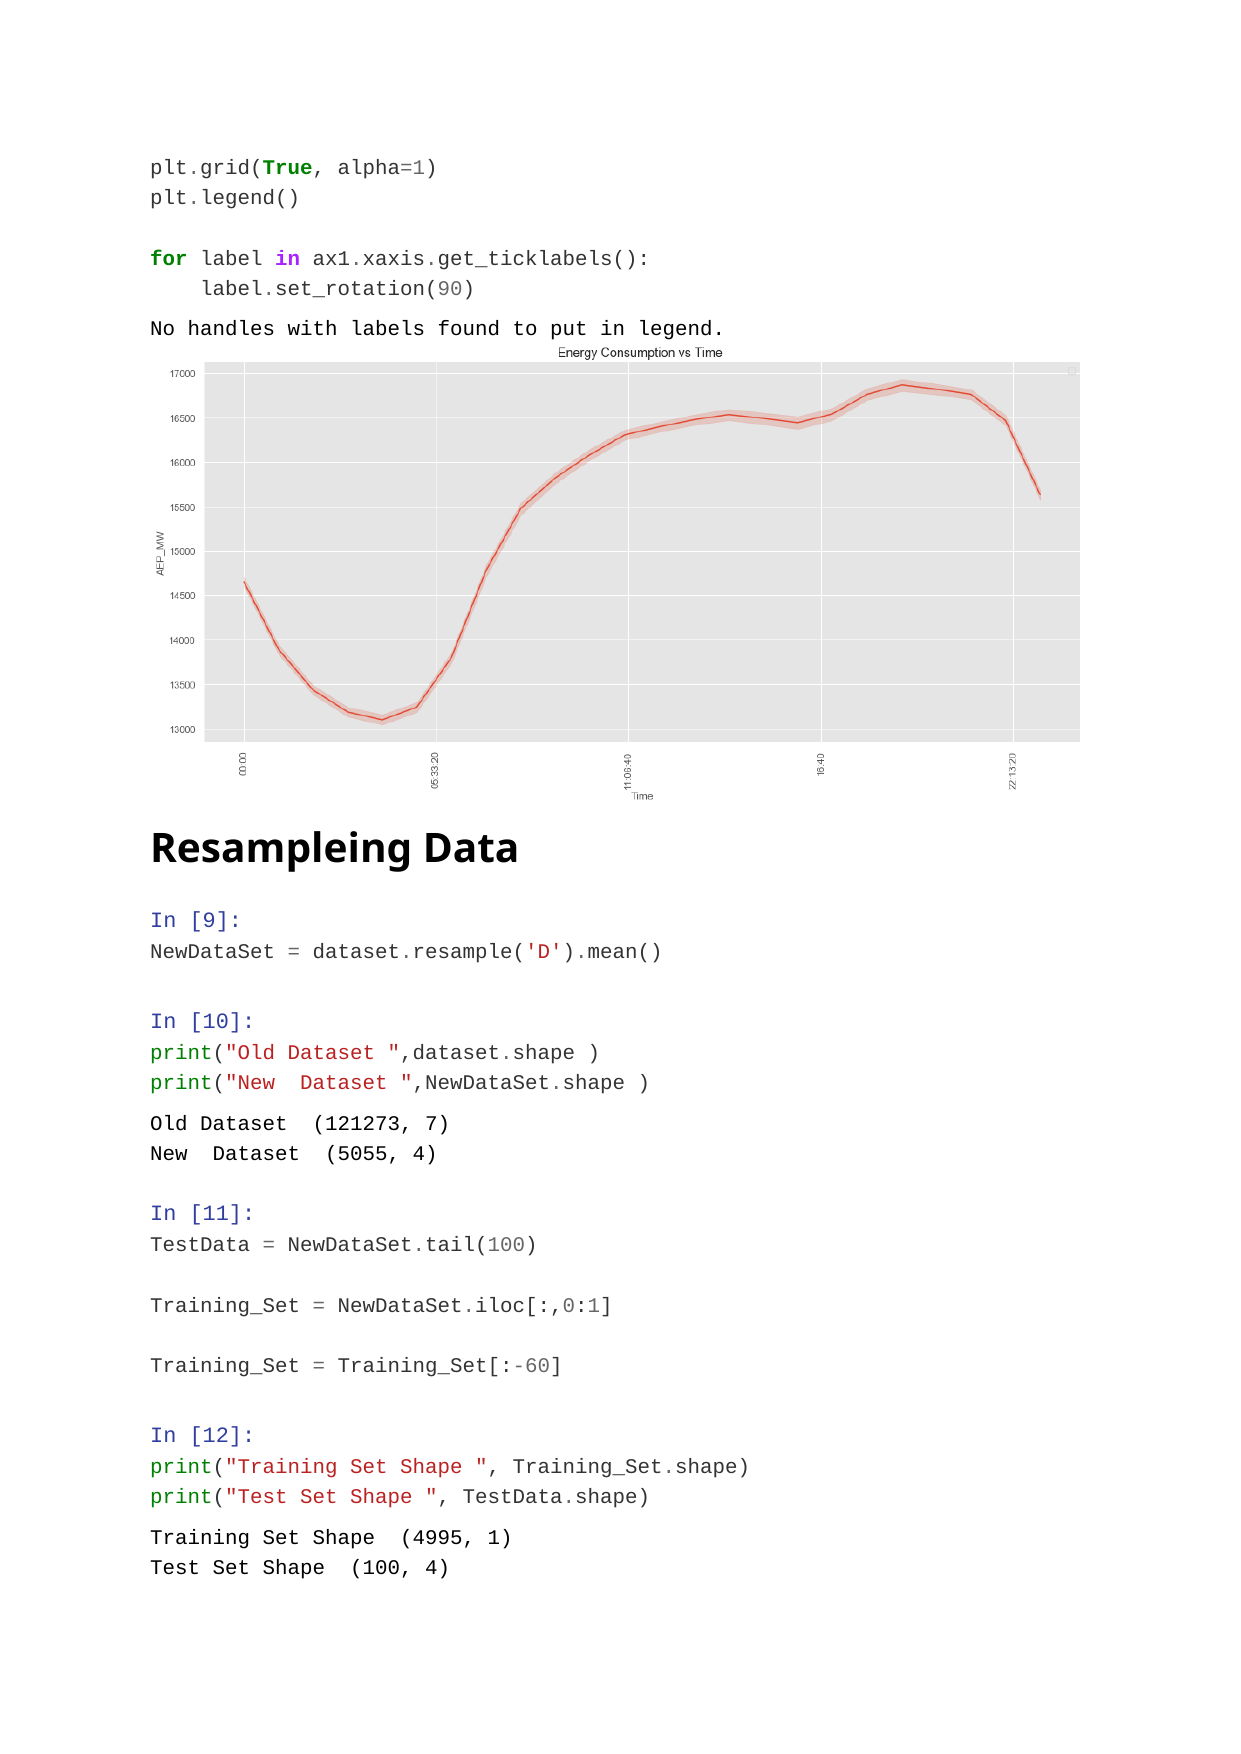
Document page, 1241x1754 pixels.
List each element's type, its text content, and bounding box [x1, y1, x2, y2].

text In [11]: [150, 1197, 1090, 1227]
text label.set_rotation(90) [150, 271, 1090, 302]
text plt.grid(True, alpha=1) [150, 150, 1090, 180]
text Resampleing Data [150, 818, 1090, 874]
text In [10]: [150, 1005, 1090, 1035]
text Training_Set = Training_Set[:-60] [150, 1348, 1090, 1379]
text print("Test Set Shape ", TestData.shape) [150, 1480, 1090, 1510]
text print("Training Set Shape ", Training_Set.shape) [150, 1449, 1090, 1480]
text In [12]: [150, 1419, 1090, 1449]
text Test Set Shape (100, 4) [150, 1550, 1090, 1581]
text Old Dataset (121273, 7) [150, 1106, 1090, 1136]
text No handles with labels found to put in legend. [150, 312, 1090, 341]
picture [150, 341, 1091, 806]
text Training Set Shape (4995, 1) [150, 1520, 1090, 1550]
text print("Old Dataset ",dataset.shape ) [150, 1035, 1090, 1066]
text In [9]: [150, 904, 1090, 934]
text New Dataset (5055, 4) [150, 1136, 1090, 1167]
text Training_Set = NewDataSet.iloc[:,0:1] [150, 1288, 1090, 1318]
text NewDataSet = dataset.resample('D').mean() [150, 934, 1090, 965]
text TestData = NewDataSet.tail(100) [150, 1227, 1090, 1258]
text for label in ax1.xaxis.get_ticklabels(): [150, 241, 1090, 271]
text print("New Dataset ",NewDataSet.shape ) [150, 1066, 1090, 1096]
text plt.legend() [150, 180, 1090, 211]
